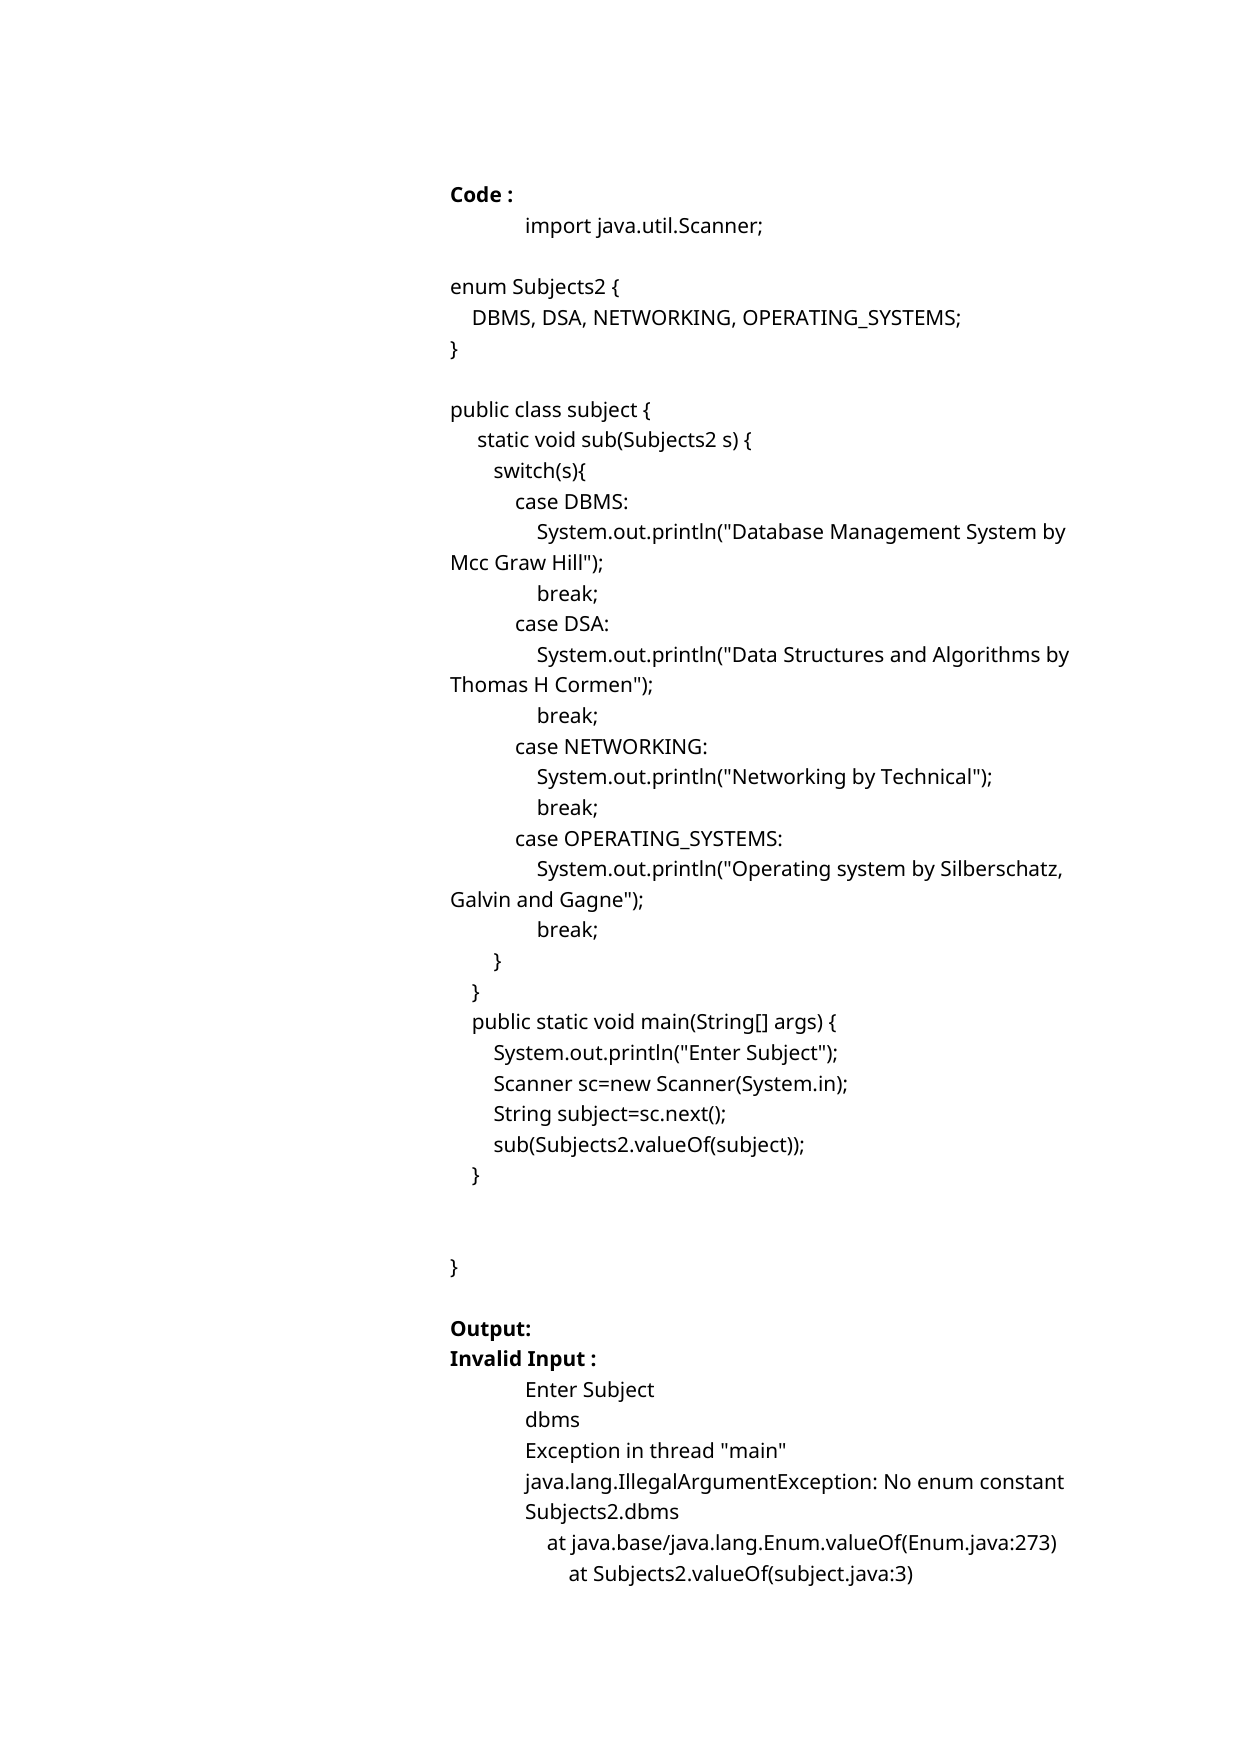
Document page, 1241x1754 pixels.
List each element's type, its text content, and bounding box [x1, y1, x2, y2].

list System.out.println("Operating system by Silberschatz, Galvin and Gagne"); [450, 854, 1090, 913]
list System.out.println("Data Structures and Algorithms by Thomas H Cormen"); [450, 640, 1090, 699]
list System.out.println("Enter Subject"); [450, 1038, 1090, 1067]
list String subject=sc.next(); [450, 1099, 1090, 1128]
list at java.base/java.lang.Enum.valueOf(Enum.java:273) [525, 1528, 1090, 1557]
list case DSA: [450, 609, 1090, 638]
list } [450, 1161, 1090, 1189]
list case OPERATING_SYSTEMS: [450, 824, 1090, 852]
list static void sub(Subjects2 s) { [450, 426, 1090, 454]
list break; [450, 701, 1090, 730]
list import java.util.Scanner; [450, 211, 1090, 240]
list DBMS, DSA, NETWORKING, OPERATING_SYSTEMS; [450, 303, 1090, 332]
list dbms [525, 1406, 1090, 1434]
list System.out.println("Networking by Technical"); [450, 762, 1090, 791]
list break; [450, 579, 1090, 607]
list Output: [450, 1314, 1090, 1342]
list Exception in thread "main" java.lang.IllegalArgumentException: No enum constant Subjects2.dbms [525, 1436, 1090, 1526]
list break; [450, 793, 1090, 822]
list } [450, 1252, 1090, 1281]
list } [450, 334, 1090, 362]
list case NETWORKING: [450, 732, 1090, 760]
list at Subjects2.valueOf(subject.java:3) [525, 1559, 1090, 1587]
list Enter Subject [525, 1375, 1090, 1403]
list enum Subjects2 { [450, 272, 1090, 301]
list public class subject { [450, 395, 1090, 423]
list Invalid Input : [450, 1344, 1090, 1373]
list switch(s){ [450, 456, 1090, 485]
list break; [450, 916, 1090, 944]
list Scanner sc=new Scanner(System.in); [450, 1069, 1090, 1097]
list sub(Subjects2.valueOf(subject)); [450, 1130, 1090, 1158]
list } [450, 977, 1090, 1005]
list System.out.println("Database Management System by Mcc Graw Hill"); [450, 517, 1090, 577]
list Code : [450, 181, 1090, 209]
list case DBMS: [450, 487, 1090, 515]
list public static void main(String[] args) { [450, 1007, 1090, 1036]
list } [450, 946, 1090, 975]
